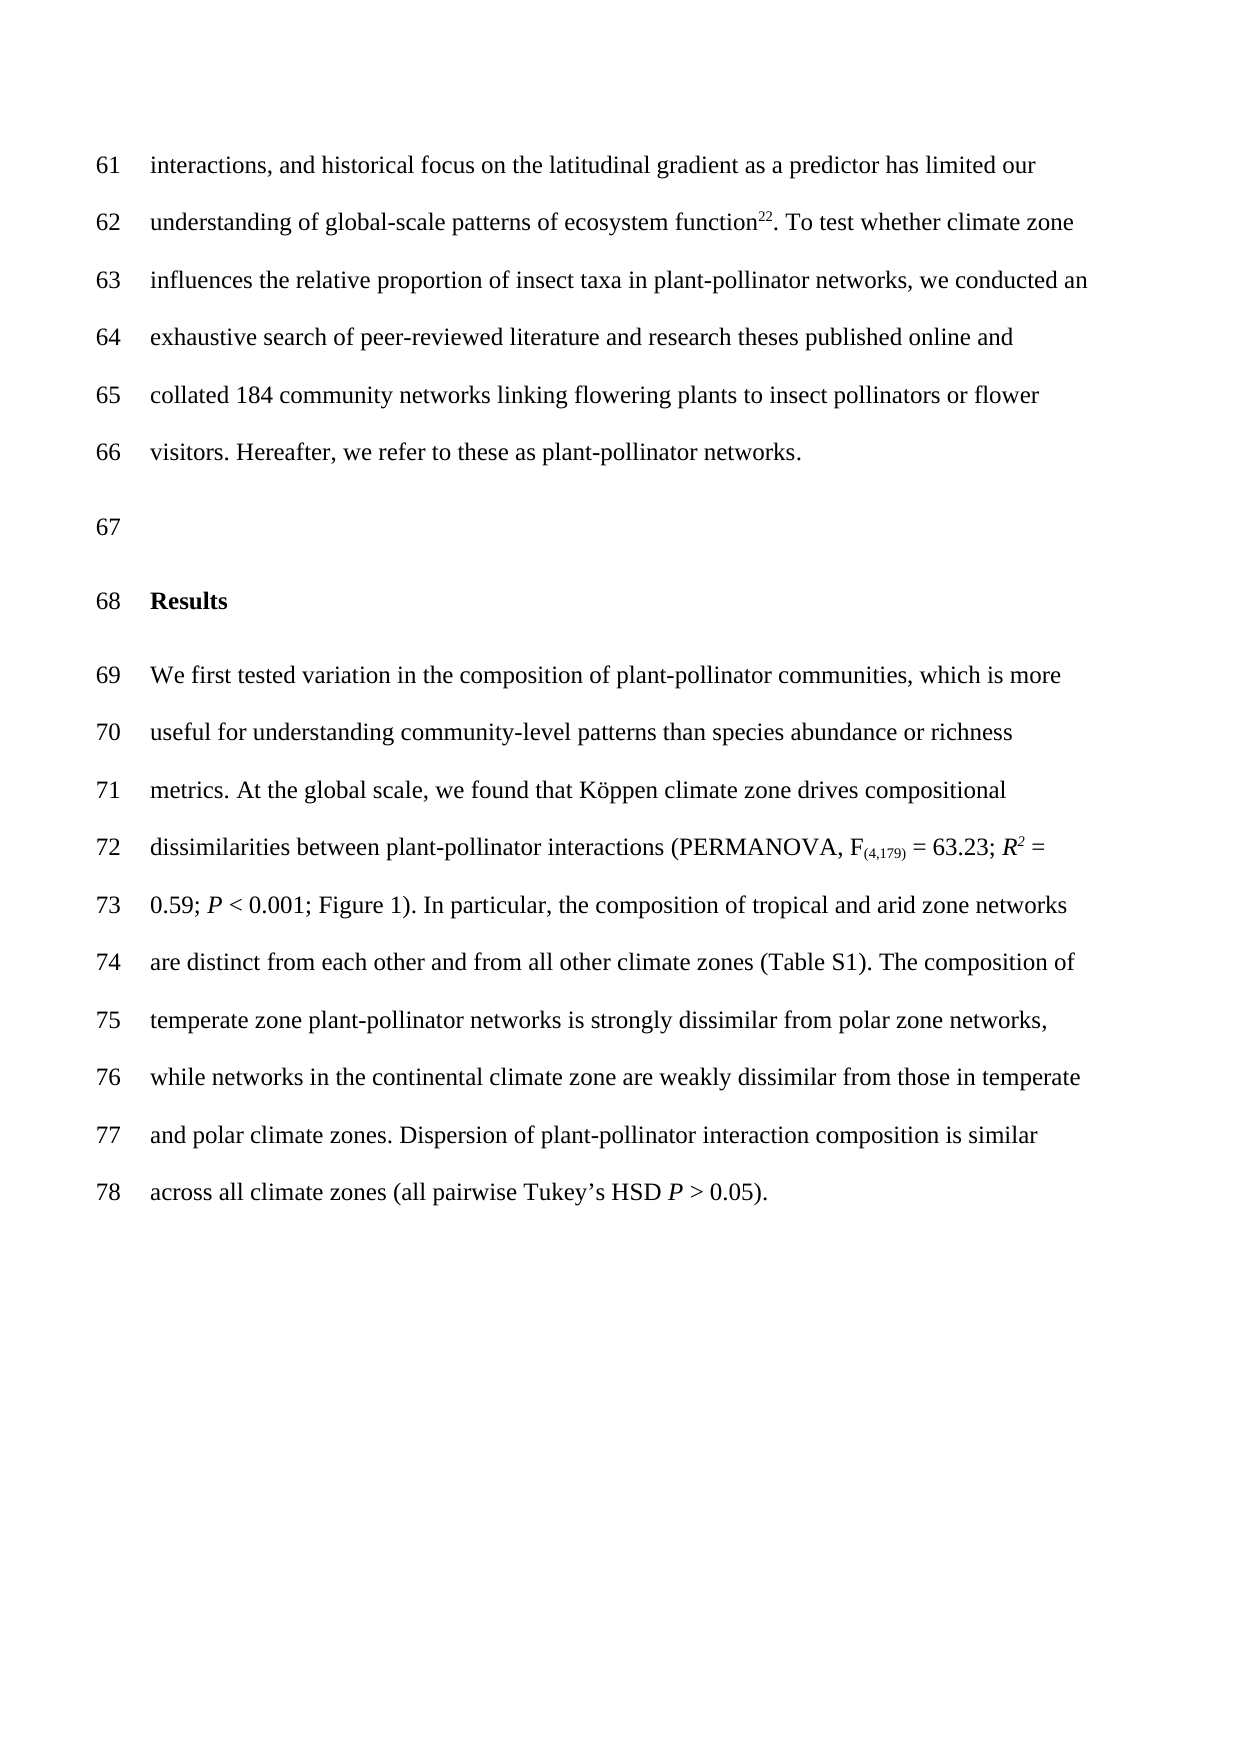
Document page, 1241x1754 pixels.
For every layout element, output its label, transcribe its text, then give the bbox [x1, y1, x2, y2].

text Results [150, 586, 1090, 614]
text We first tested variation in the composition of plant-pollinator communities, which is more useful for understanding community-level patterns than species abundance or richness metrics. At the global scale, we found that Köppen climate zone drives compositional dissimilarities between plant-pollinator interactions (PERMANOVA, F(4,179) = 63.23; R2 = 0.59; P < 0.001; Figure 1). In particular, the composition of tropical and arid zone networks are distinct from each other and from all other climate zones (Table S1). The composition of temperate zone plant-pollinator networks is strongly dissimilar from polar zone networks, while networks in the continental climate zone are weakly dissimilar from those in temperate and polar climate zones. Dispersion of plant-pollinator interaction composition is similar across all climate zones (all pairwise Tukey’s HSD P > 0.05). [150, 660, 1090, 1206]
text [150, 150, 1090, 466]
